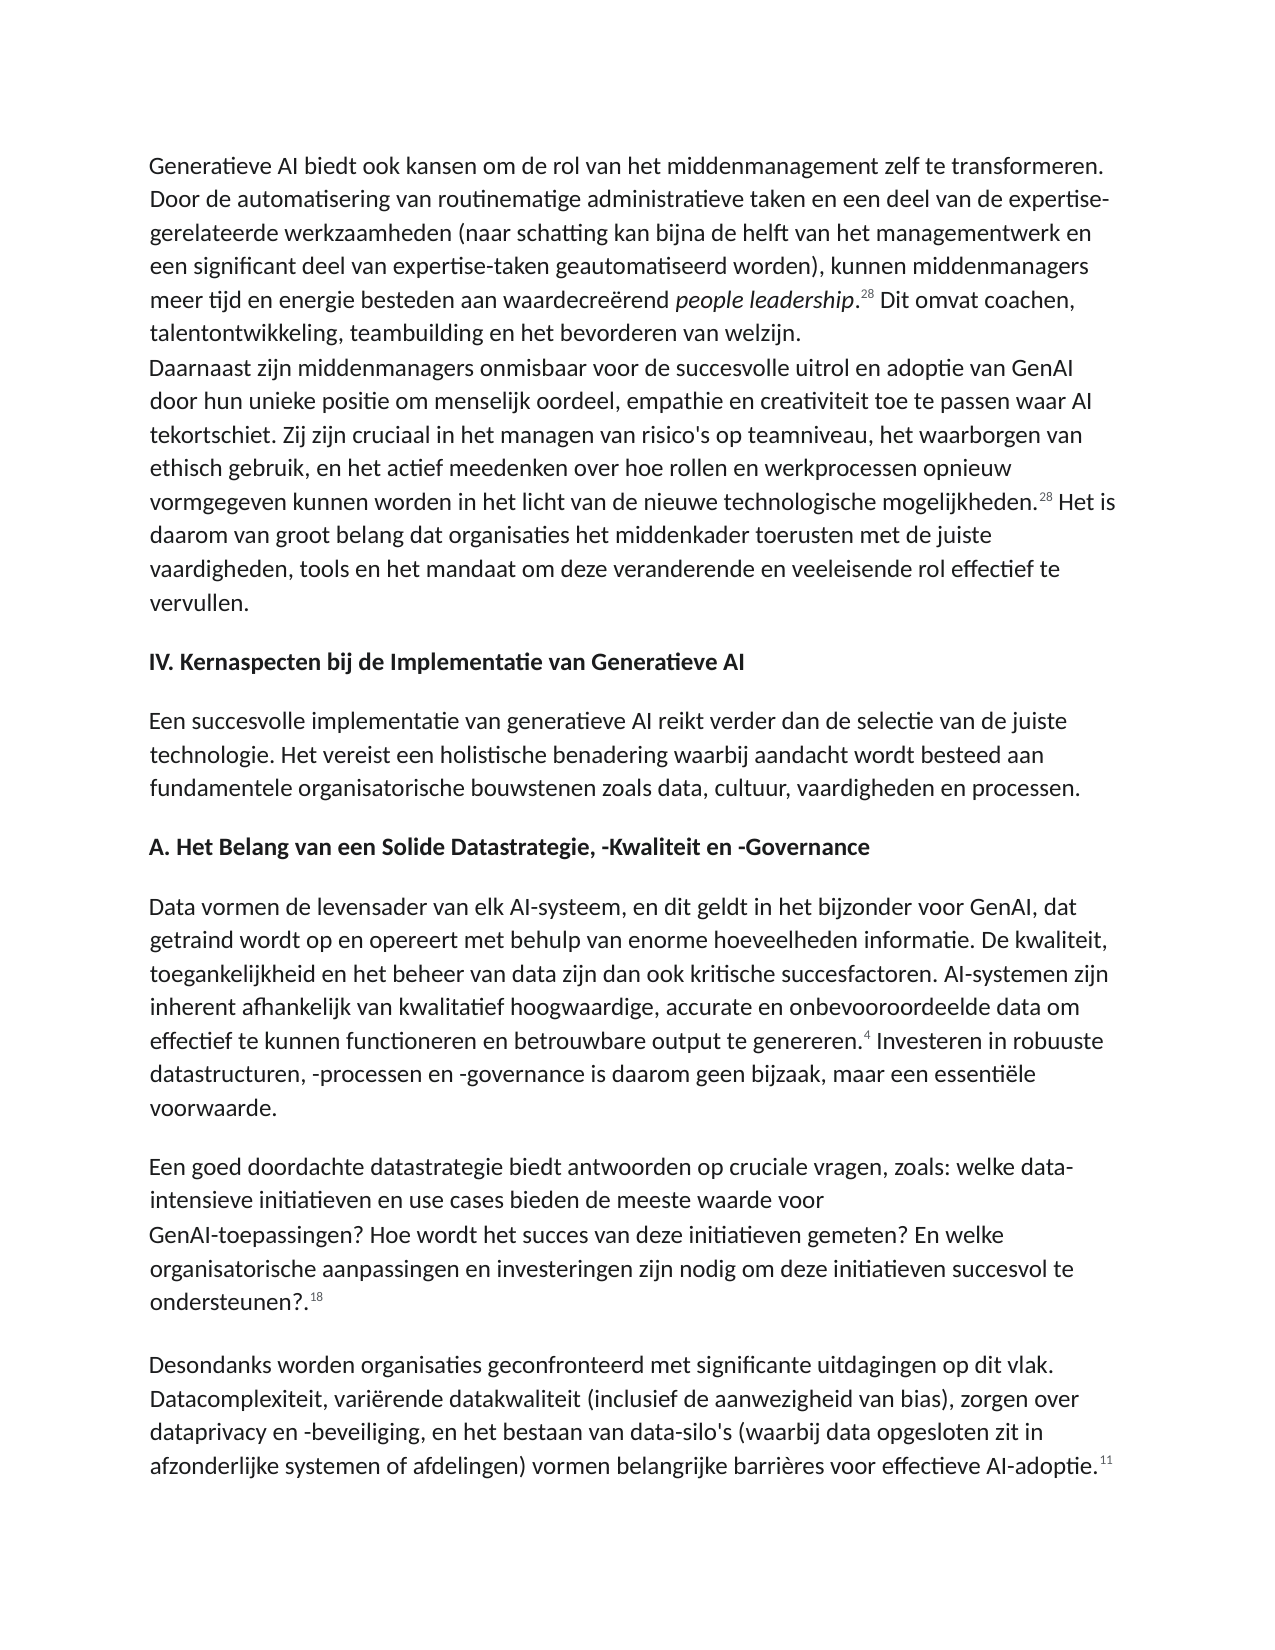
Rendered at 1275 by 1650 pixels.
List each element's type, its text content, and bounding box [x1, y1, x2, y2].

text Generatieve AI biedt ook kansen om de rol van het middenmanagement zelf te transformeren. Door de automatisering van routinematige administratieve taken en een deel van de expertise-gerelateerde werkzaamheden (naar schatting kan bijna de helft van het managementwerk en een significant deel van expertise-taken geautomatiseerd worden), kunnen middenmanagers meer tijd en energie besteden aan waardecreërend people leadership.28 Dit omvat coachen, talentontwikkeling, teambuilding en het bevorderen van welzijn. [148, 150, 1125, 348]
subtitle A. Het Belang van een Solide Datastrategie, -Kwaliteit en -Governance [148, 831, 1125, 862]
text Een succesvolle implementatie van generatieve AI reikt verder dan de selectie van de juiste technologie. Het vereist een holistische benadering waarbij aandacht wordt besteed aan fundamentele organisatorische bouwstenen zoals data, cultuur, vaardigheden en processen. [148, 705, 1125, 803]
text Data vormen de levensader van elk AI-systeem, en dit geldt in het bijzonder voor GenAI, dat getraind wordt op en opereert met behulp van enorme hoeveelheden informatie. De kwaliteit, toegankelijkheid en het beheer van data zijn dan ook kritische succesfactoren. AI-systemen zijn inherent afhankelijk van kwalitatief hoogwaardige, accurate en onbevooroordeelde data om effectief te kunnen functioneren en betrouwbare output te genereren.4 Investeren in robuuste datastructuren, -processen en -governance is daarom geen bijzaak, maar een essentiële voorwaarde. [148, 891, 1125, 1122]
text Een goed doordachte datastrategie biedt antwoorden op cruciale vragen, zoals: welke data-intensieve initiatieven en use cases bieden de meeste waarde voor [148, 1151, 1125, 1215]
text GenAI-toepassingen? Hoe wordt het succes van deze initiatieven gemeten? En welke organisatorische aanpassingen en investeringen zijn nodig om deze initiatieven succesvol te ondersteunen?.18 [148, 1219, 1125, 1317]
subtitle IV. Kernaspecten bij de Implementatie van Generatieve AI [148, 646, 1125, 676]
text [148, 1349, 1125, 1480]
text Daarnaast zijn middenmanagers onmisbaar voor de succesvolle uitrol en adoptie van GenAI door hun unieke positie om menselijk oordeel, empathie en creativiteit toe te passen waar AI tekortschiet. Zij zijn cruciaal in het managen van risico's op teamniveau, het waarborgen van ethisch gebruik, en het actief meedenken over hoe rollen en werkprocessen opnieuw vormgegeven kunnen worden in het licht van de nieuwe technologische mogelijkheden.28 Het is daarom van groot belang dat organisaties het middenkader toerusten met de juiste vaardigheden, tools en het mandaat om deze veranderende en veeleisende rol effectief te vervullen. [148, 352, 1125, 617]
